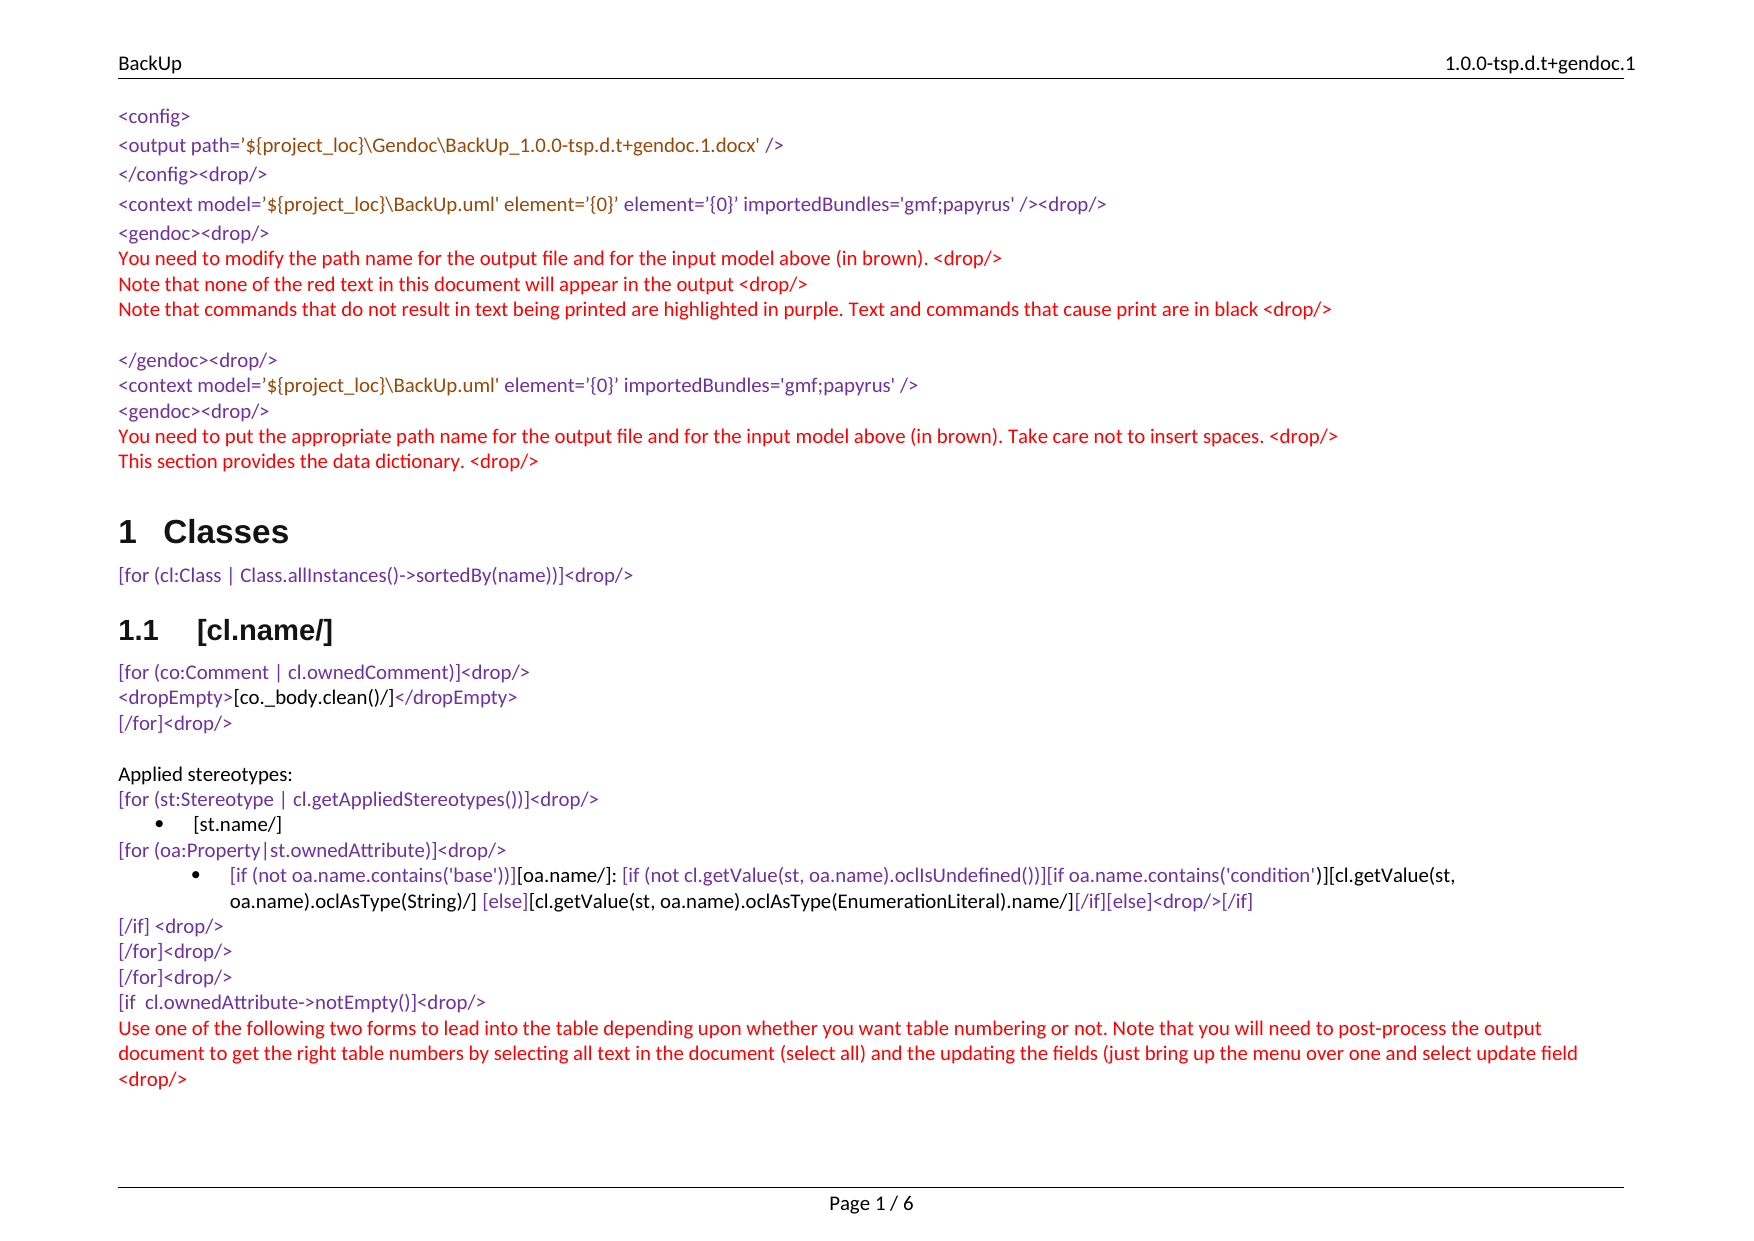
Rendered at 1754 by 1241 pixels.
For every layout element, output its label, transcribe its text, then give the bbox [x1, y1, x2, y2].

text You need to put the appropriate path name for the output file and for the input model above (in brown). Take care not to insert spaces. <drop/> [118, 423, 1624, 449]
text <config> <output path=’${project_loc}\Gendoc\BackUp_1.0.0-tsp.d.t+gendoc.1.docx' /> [118, 103, 1624, 158]
text [/for]<drop/> [118, 939, 1624, 964]
text <dropEmpty>[co._body.clean()/]</dropEmpty> [118, 684, 1624, 710]
text [for (co:Comment | cl.ownedComment)]<drop/> [118, 659, 1624, 684]
text [/if] <drop/> [118, 913, 1624, 939]
subtitle Classes [118, 512, 1624, 550]
subtitle [cl.name/] [118, 613, 1624, 647]
text <gendoc><drop/> [118, 220, 1624, 245]
text You need to modify the path name for the output file and for the input model above (in brown). <drop/> [118, 245, 1624, 271]
text <gendoc><drop/> [118, 398, 1624, 423]
text [for (cl:Class | Class.allInstances()->sortedBy(name))]<drop/> [118, 563, 1624, 588]
text This section provides the data dictionary. <drop/> [118, 449, 1624, 474]
text </config><drop/> [118, 162, 1624, 187]
text Note that commands that do not result in text being printed are highlighted in purple. Text and commands that cause print are in black <drop/> [118, 296, 1624, 322]
list [if (not oa.name.contains('base'))][oa.name/]: [if (not cl.getValue(st, oa.name).oclIsUndefined())][if oa.name.contains('condition')][cl.getValue(st, oa.name).oclAsType(String)/] [else][cl.getValue(st, oa.name).oclAsType(EnumerationLiteral).name/][/if][else]<drop/>[/if] [192, 862, 1624, 913]
text [/for]<drop/> [118, 710, 1624, 735]
text [for (st:Stereotype | cl.getAppliedStereotypes())]<drop/> [118, 786, 1624, 812]
text Use one of the following two forms to lead into the table depending upon whether you want table numbering or not. Note that you will need to post-process the output document to get the right table numbers by selecting all text in the document (select all) and the updating the fields (just bring up the menu over one and select update field <drop/> [118, 1015, 1624, 1091]
list [st.name/] [156, 812, 1624, 837]
text [for (oa:Property|st.ownedAttribute)]<drop/> [118, 837, 1624, 862]
text [if cl.ownedAttribute->notEmpty()]<drop/> [118, 989, 1624, 1015]
text Applied stereotypes: [118, 761, 1624, 786]
text <context model=’${project_loc}\BackUp.uml' element=’{0}’ importedBundles='gmf;papyrus' /> [118, 372, 1624, 398]
text [/for]<drop/> [118, 964, 1624, 989]
text Note that none of the red text in this document will appear in the output <drop/> [118, 271, 1624, 296]
text <context model=’${project_loc}\BackUp.uml' element=’{0}’ element=’{0}’ importedBundles='gmf;papyrus' /><drop/> [118, 191, 1624, 216]
text </gendoc><drop/> [118, 347, 1624, 372]
